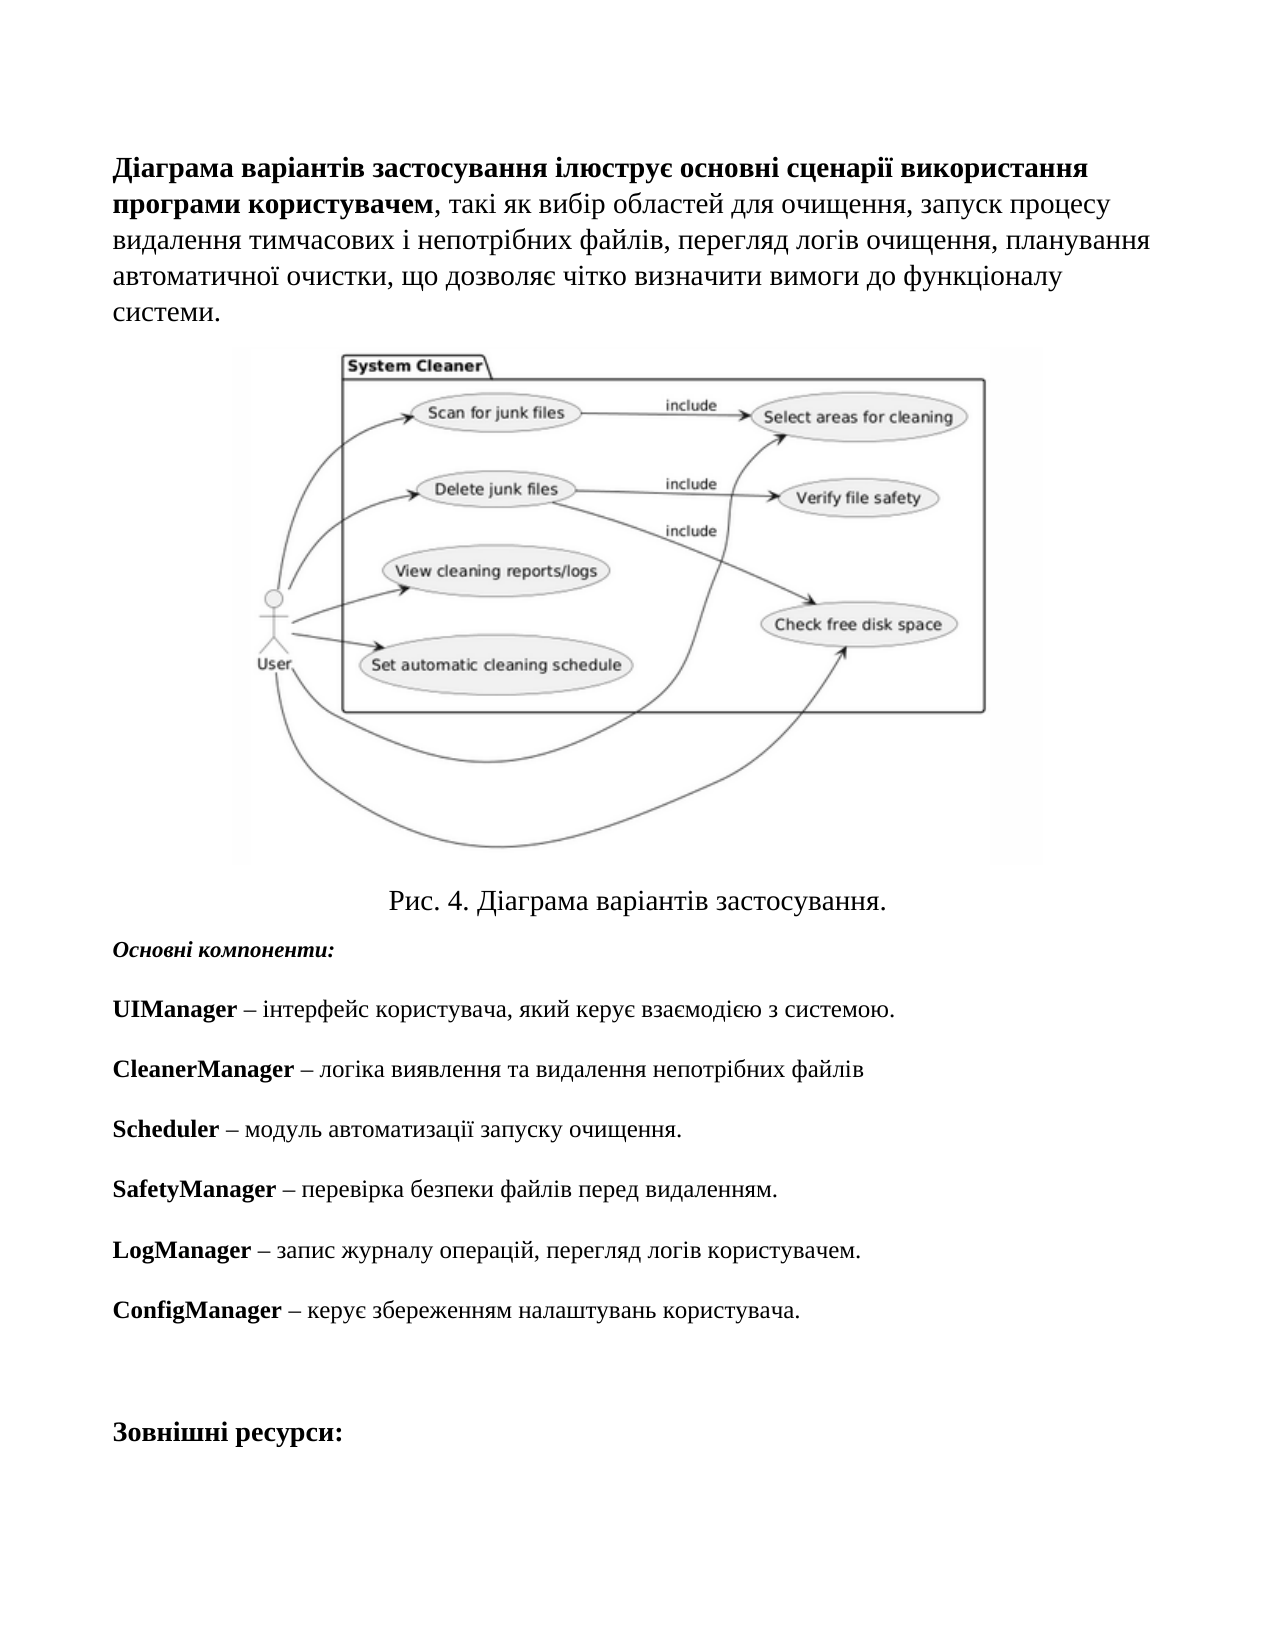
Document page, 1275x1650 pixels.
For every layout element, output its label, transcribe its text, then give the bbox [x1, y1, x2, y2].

subtitle Основні компоненти: [112, 936, 1162, 963]
picture [232, 347, 1043, 865]
text Рис. 4. Діаграма варіантів застосування. [112, 883, 1162, 917]
list LogManager – запис журналу операцій, перегляд логів користувачем. [112, 1235, 1162, 1263]
list SafetyManager – перевірка безпеки файлів перед видаленням. [112, 1174, 1162, 1203]
subtitle Зовнішні ресурси: [112, 1415, 1162, 1448]
list Scheduler – модуль автоматизації запуску очищення. [112, 1114, 1162, 1143]
text Діаграма варіантів застосування ілюструє основні сценарії використання програми користувачем, такі як вибір областей для очищення, запуск процесу видалення тимчасових і непотрібних файлів, перегляд логів очищення, планування автоматичної очистки, що дозволяє чітко визначити вимоги до функціоналу системи. [112, 150, 1162, 328]
list UIManager – інтерфейс користувача, який керує взаємодією з системою. [112, 994, 1162, 1023]
list CleanerManager – логіка виявлення та видалення непотрібних файлів [112, 1054, 1162, 1083]
list ConfigManager – керує збереженням налаштувань користувача. [112, 1295, 1162, 1324]
